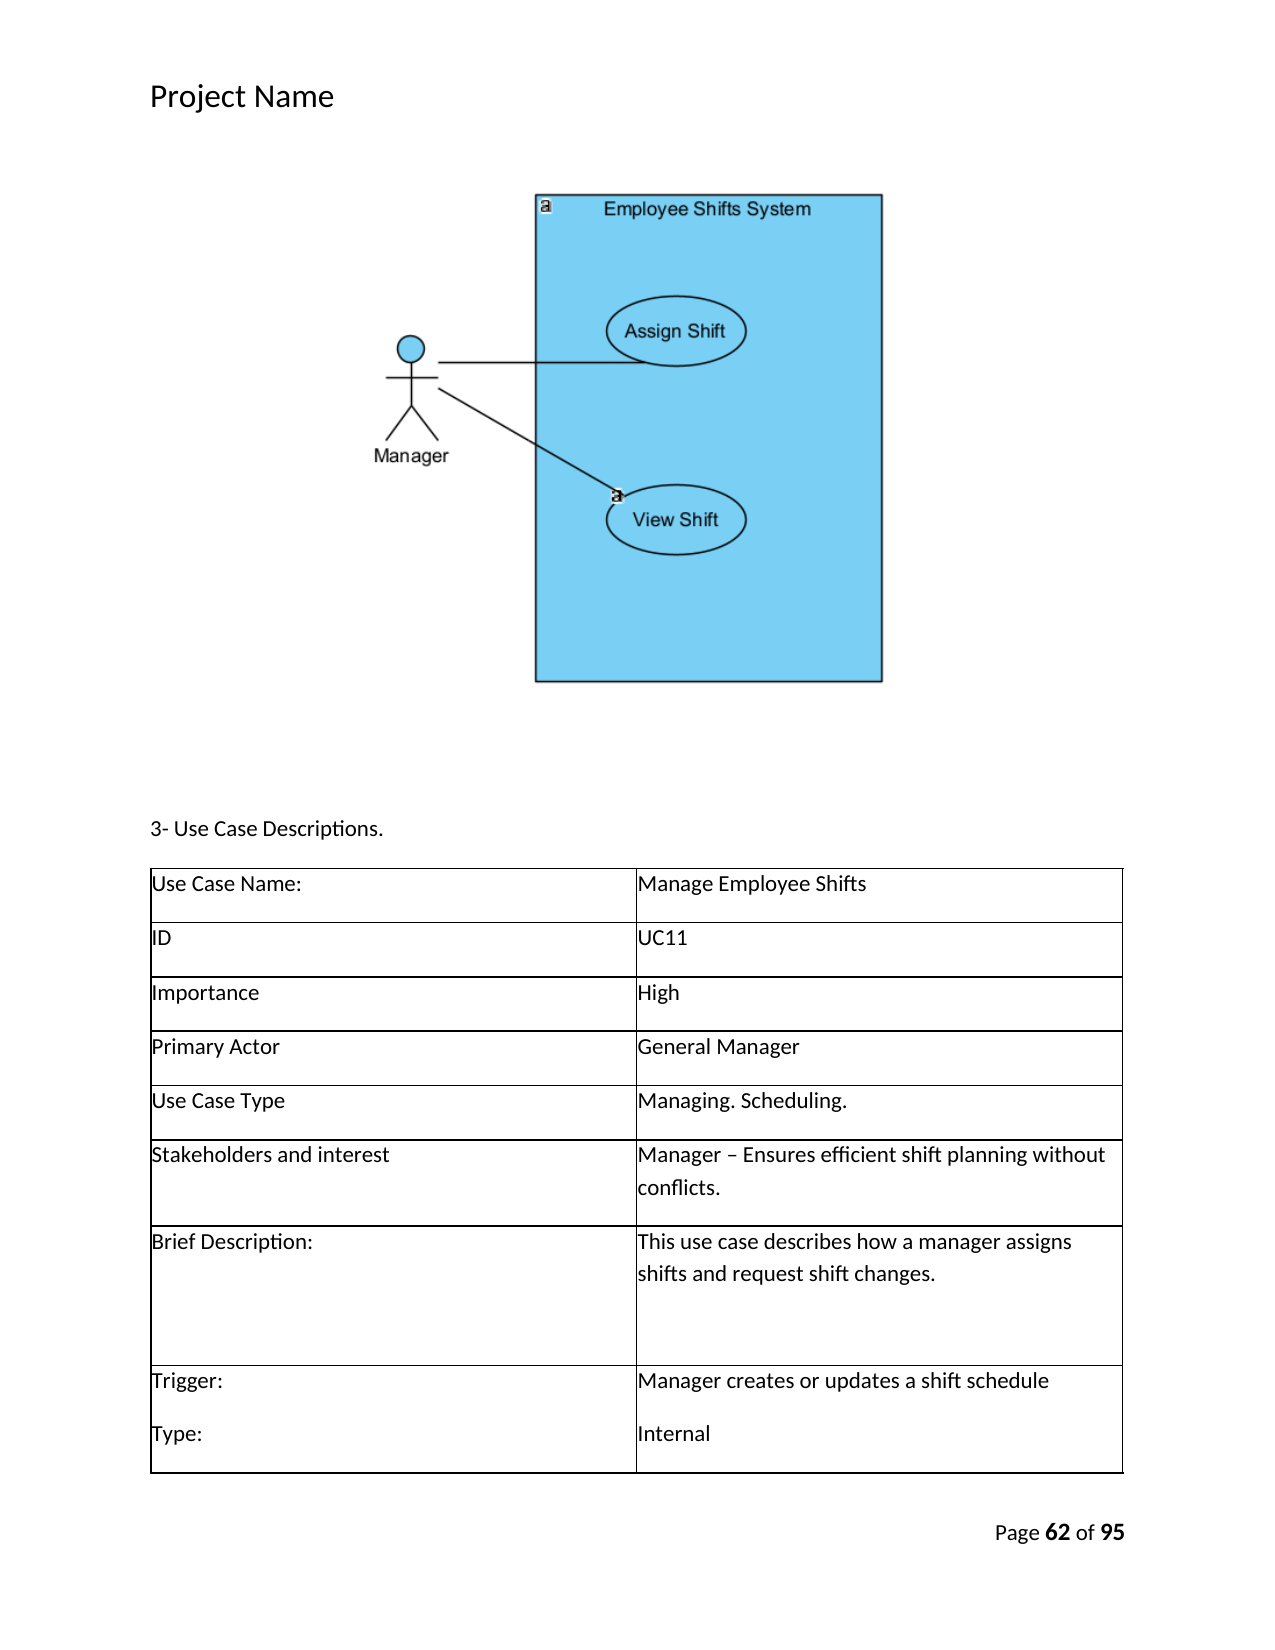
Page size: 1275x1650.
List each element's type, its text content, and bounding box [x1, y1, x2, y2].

table_cell General Manager [637, 1032, 1122, 1084]
table_cell Trigger: Type: [152, 1366, 636, 1472]
table_cell Primary Actor [152, 1032, 636, 1084]
table_cell Manager creates or updates a shift schedule Internal [637, 1366, 1122, 1472]
table_cell Manager – Ensures efficient shift planning without conflicts. [637, 1141, 1122, 1225]
table_cell Use Case Type [152, 1086, 636, 1139]
table_cell Managing. Scheduling. [637, 1086, 1122, 1139]
picture [339, 150, 936, 737]
text 3- Use Case Descriptions. [150, 814, 1125, 842]
table_cell This use case describes how a manager assigns shifts and request shift changes. [637, 1227, 1122, 1365]
table_header Manage Employee Shifts [637, 869, 1122, 922]
table_cell High [637, 978, 1122, 1030]
table_cell Importance [152, 978, 636, 1030]
table_cell Stakeholders and interest [152, 1141, 636, 1225]
table_header Use Case Name: [152, 869, 636, 922]
table_cell UC11 [637, 923, 1122, 976]
table_cell Brief Description: [152, 1227, 636, 1365]
table_cell ID [152, 923, 636, 976]
